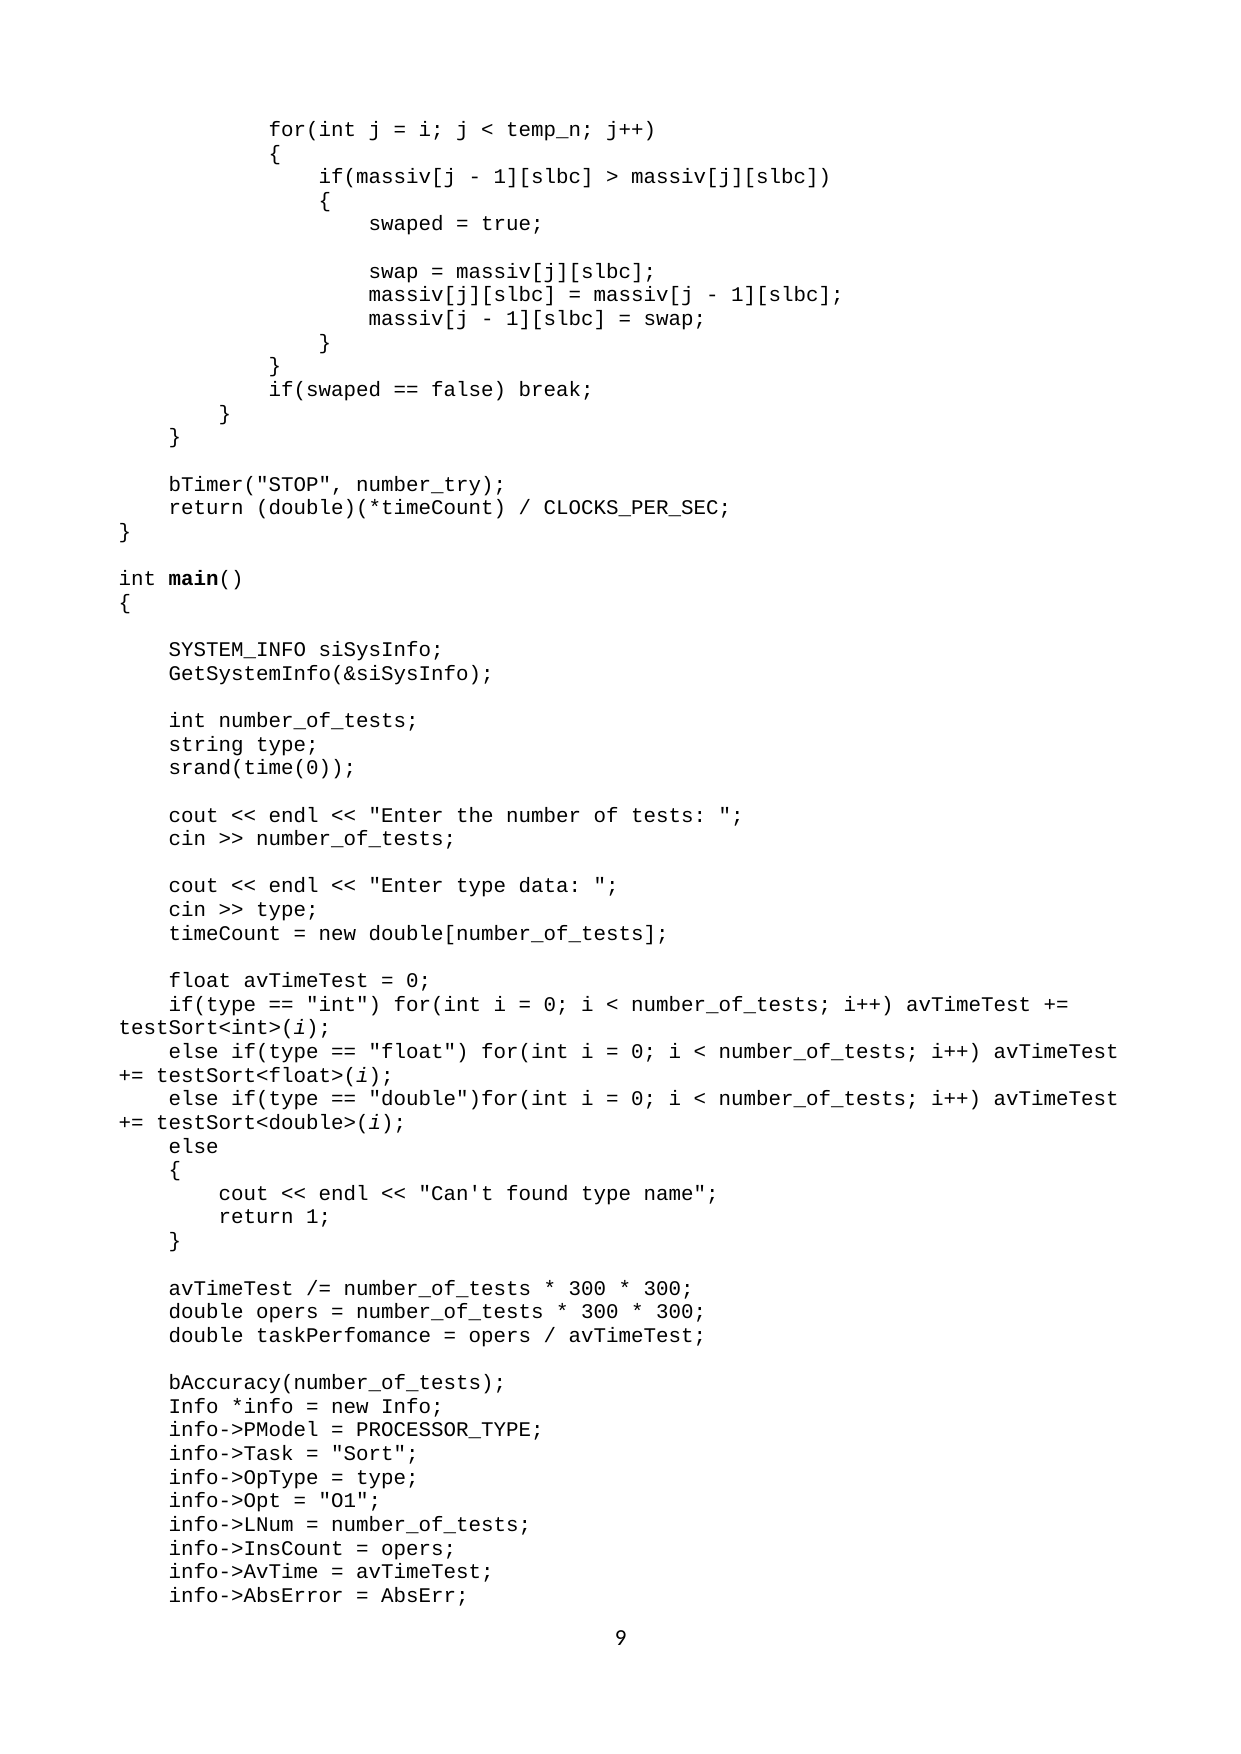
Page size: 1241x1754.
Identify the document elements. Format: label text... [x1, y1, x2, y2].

text int number_of_tests; [118, 710, 1122, 734]
text { [118, 142, 1122, 166]
text } [118, 332, 1122, 355]
text else if(type == "double")for(int i = 0; i < number_of_tests; i++) avTimeTest += testSort<double>(i); [118, 1088, 1122, 1136]
text cout << endl << "Enter the number of tests: "; [118, 804, 1122, 828]
text { [118, 592, 1122, 615]
text info->OpType = type; [118, 1467, 1122, 1490]
text } [118, 521, 1122, 544]
text bAccuracy(number_of_tests); [118, 1372, 1122, 1396]
text if(type == "int") for(int i = 0; i < number_of_tests; i++) avTimeTest += testSort<int>(i); [118, 994, 1122, 1041]
text massiv[j][slbc] = massiv[j - 1][slbc]; [118, 284, 1122, 308]
text } [118, 403, 1122, 426]
text SYSTEM_INFO siSysInfo; [118, 639, 1122, 663]
text GetSystemInfo(&siSysInfo); [118, 663, 1122, 686]
text else [118, 1136, 1122, 1159]
text info->AbsError = AbsErr; [118, 1585, 1122, 1608]
text float avTimeTest = 0; [118, 970, 1122, 994]
text info->Opt = "O1"; [118, 1490, 1122, 1514]
text string type; [118, 734, 1122, 757]
text { [118, 190, 1122, 213]
text info->AvTime = avTimeTest; [118, 1561, 1122, 1585]
text } [118, 1230, 1122, 1254]
text return 1; [118, 1207, 1122, 1230]
text return (double)(*timeCount) / CLOCKS_PER_SEC; [118, 497, 1122, 521]
text srand(time(0)); [118, 757, 1122, 781]
text bTimer("STOP", number_try); [118, 473, 1122, 497]
text timeCount = new double[number_of_tests]; [118, 923, 1122, 946]
text for(int j = i; j < temp_n; j++) [118, 119, 1122, 142]
text massiv[j - 1][slbc] = swap; [118, 308, 1122, 332]
text avTimeTest /= number_of_tests * 300 * 300; [118, 1277, 1122, 1301]
text double taskPerfomance = opers / avTimeTest; [118, 1325, 1122, 1348]
text info->InsCount = opers; [118, 1538, 1122, 1561]
text cout << endl << "Enter type data: "; [118, 876, 1122, 899]
text { [118, 1159, 1122, 1183]
text int main() [118, 568, 1122, 592]
text cout << endl << "Can't found type name"; [118, 1183, 1122, 1207]
text else if(type == "float") for(int i = 0; i < number_of_tests; i++) avTimeTest += testSort<float>(i); [118, 1041, 1122, 1088]
text } [118, 355, 1122, 379]
text swap = massiv[j][slbc]; [118, 261, 1122, 284]
text Info *info = new Info; [118, 1396, 1122, 1419]
text if(massiv[j - 1][slbc] > massiv[j][slbc]) [118, 166, 1122, 190]
text cin >> number_of_tests; [118, 828, 1122, 852]
text cin >> type; [118, 899, 1122, 923]
text if(swaped == false) break; [118, 379, 1122, 403]
text swaped = true; [118, 213, 1122, 237]
text double opers = number_of_tests * 300 * 300; [118, 1301, 1122, 1325]
text info->PModel = PROCESSOR_TYPE; [118, 1419, 1122, 1443]
text info->Task = "Sort"; [118, 1443, 1122, 1467]
text } [118, 426, 1122, 450]
text info->LNum = number_of_tests; [118, 1514, 1122, 1538]
